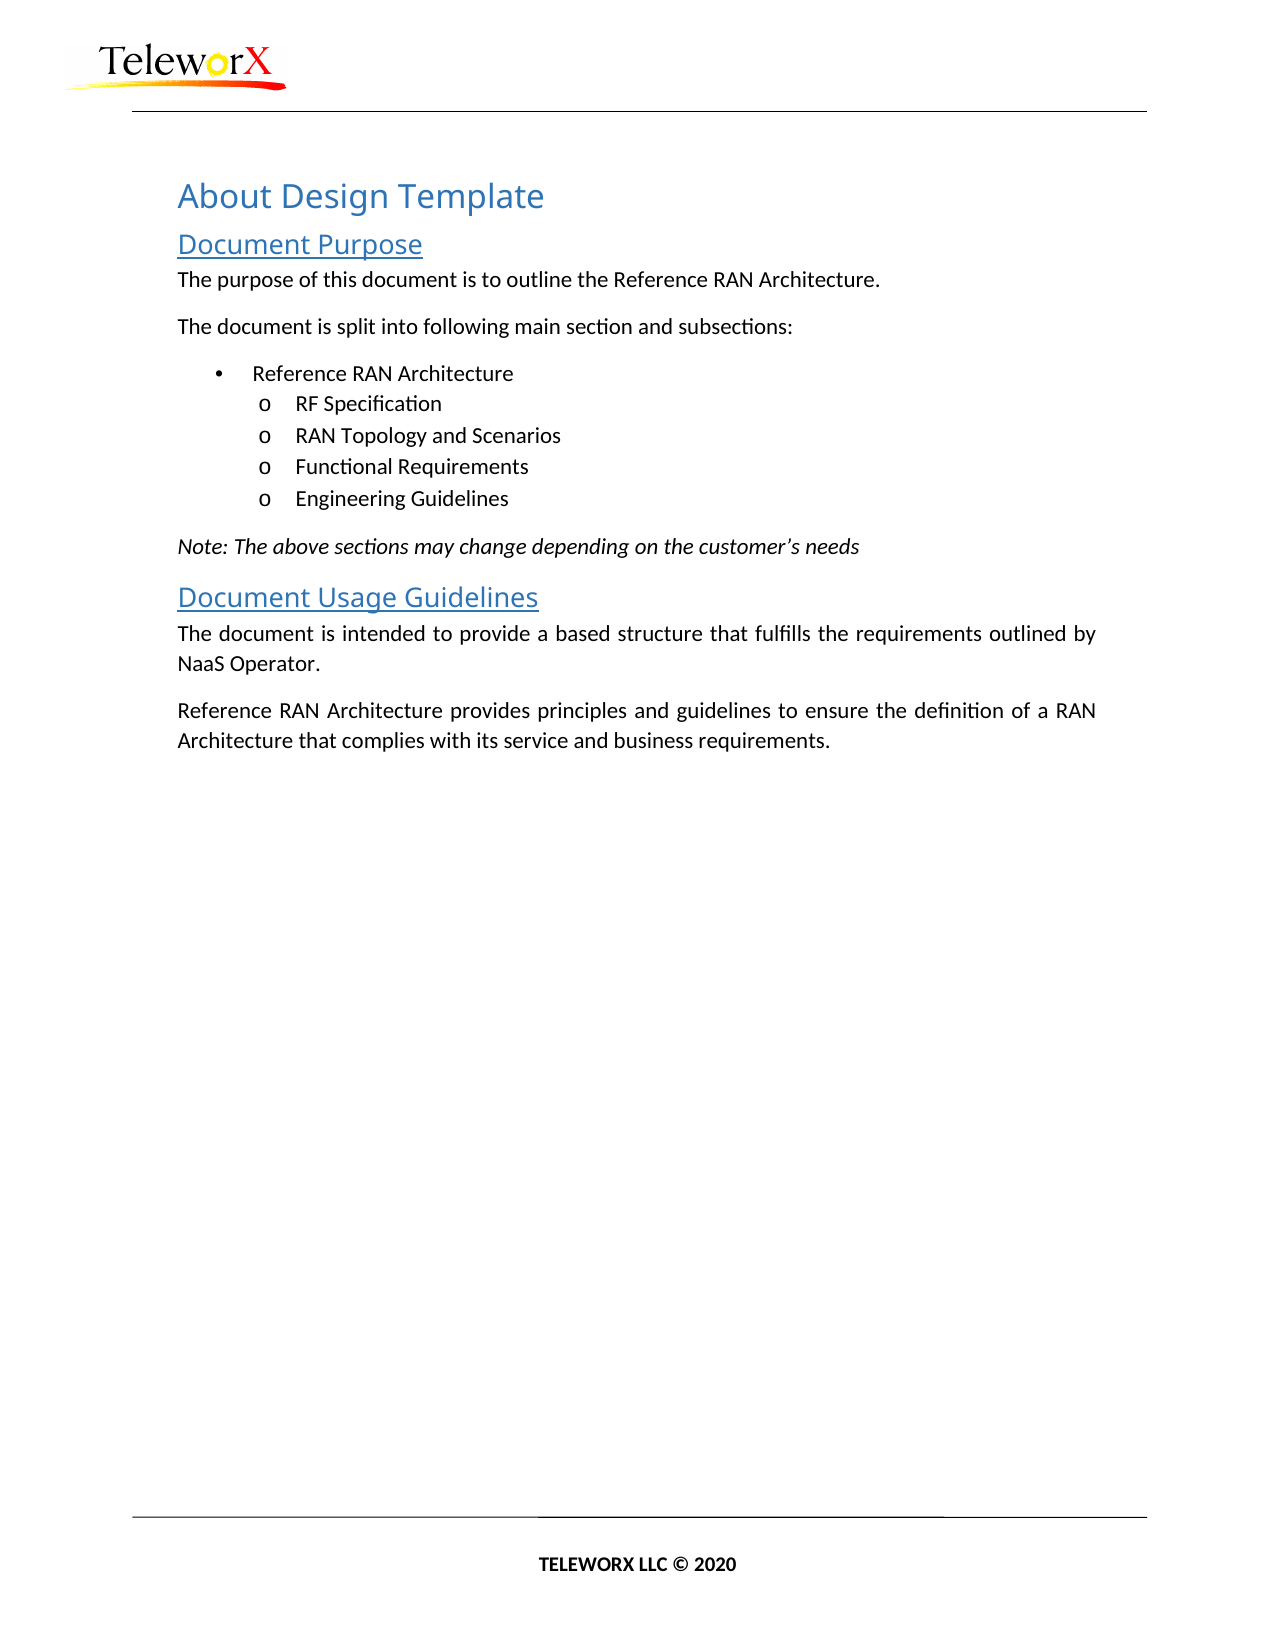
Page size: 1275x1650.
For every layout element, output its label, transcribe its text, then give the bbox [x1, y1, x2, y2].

list Engineering Guidelines [258, 484, 1098, 513]
list Functional Requirements [258, 452, 1098, 482]
subtitle Document Usage Guidelines [177, 579, 1098, 616]
text The purpose of this document is to outline the Reference RAN Architecture. [177, 266, 1098, 293]
subtitle About Design Template [177, 173, 1098, 218]
picture [64, 43, 287, 91]
list Reference RAN Architecture [215, 359, 1098, 387]
list RAN Topology and Scenarios [258, 421, 1098, 450]
subtitle Document Purpose [177, 226, 1098, 263]
text The document is intended to provide a based structure that fulfills the requirements outlined by NaaS Operator. [177, 619, 1098, 677]
text Note: The above sections may change depending on the customer’s needs [177, 532, 1098, 560]
text Reference RAN Architecture provides principles and guidelines to ensure the definition of a RAN Architecture that complies with its service and business requirements. [177, 696, 1098, 754]
list RF Specification [258, 389, 1098, 419]
text The document is split into following main section and subsections: [177, 312, 1098, 340]
